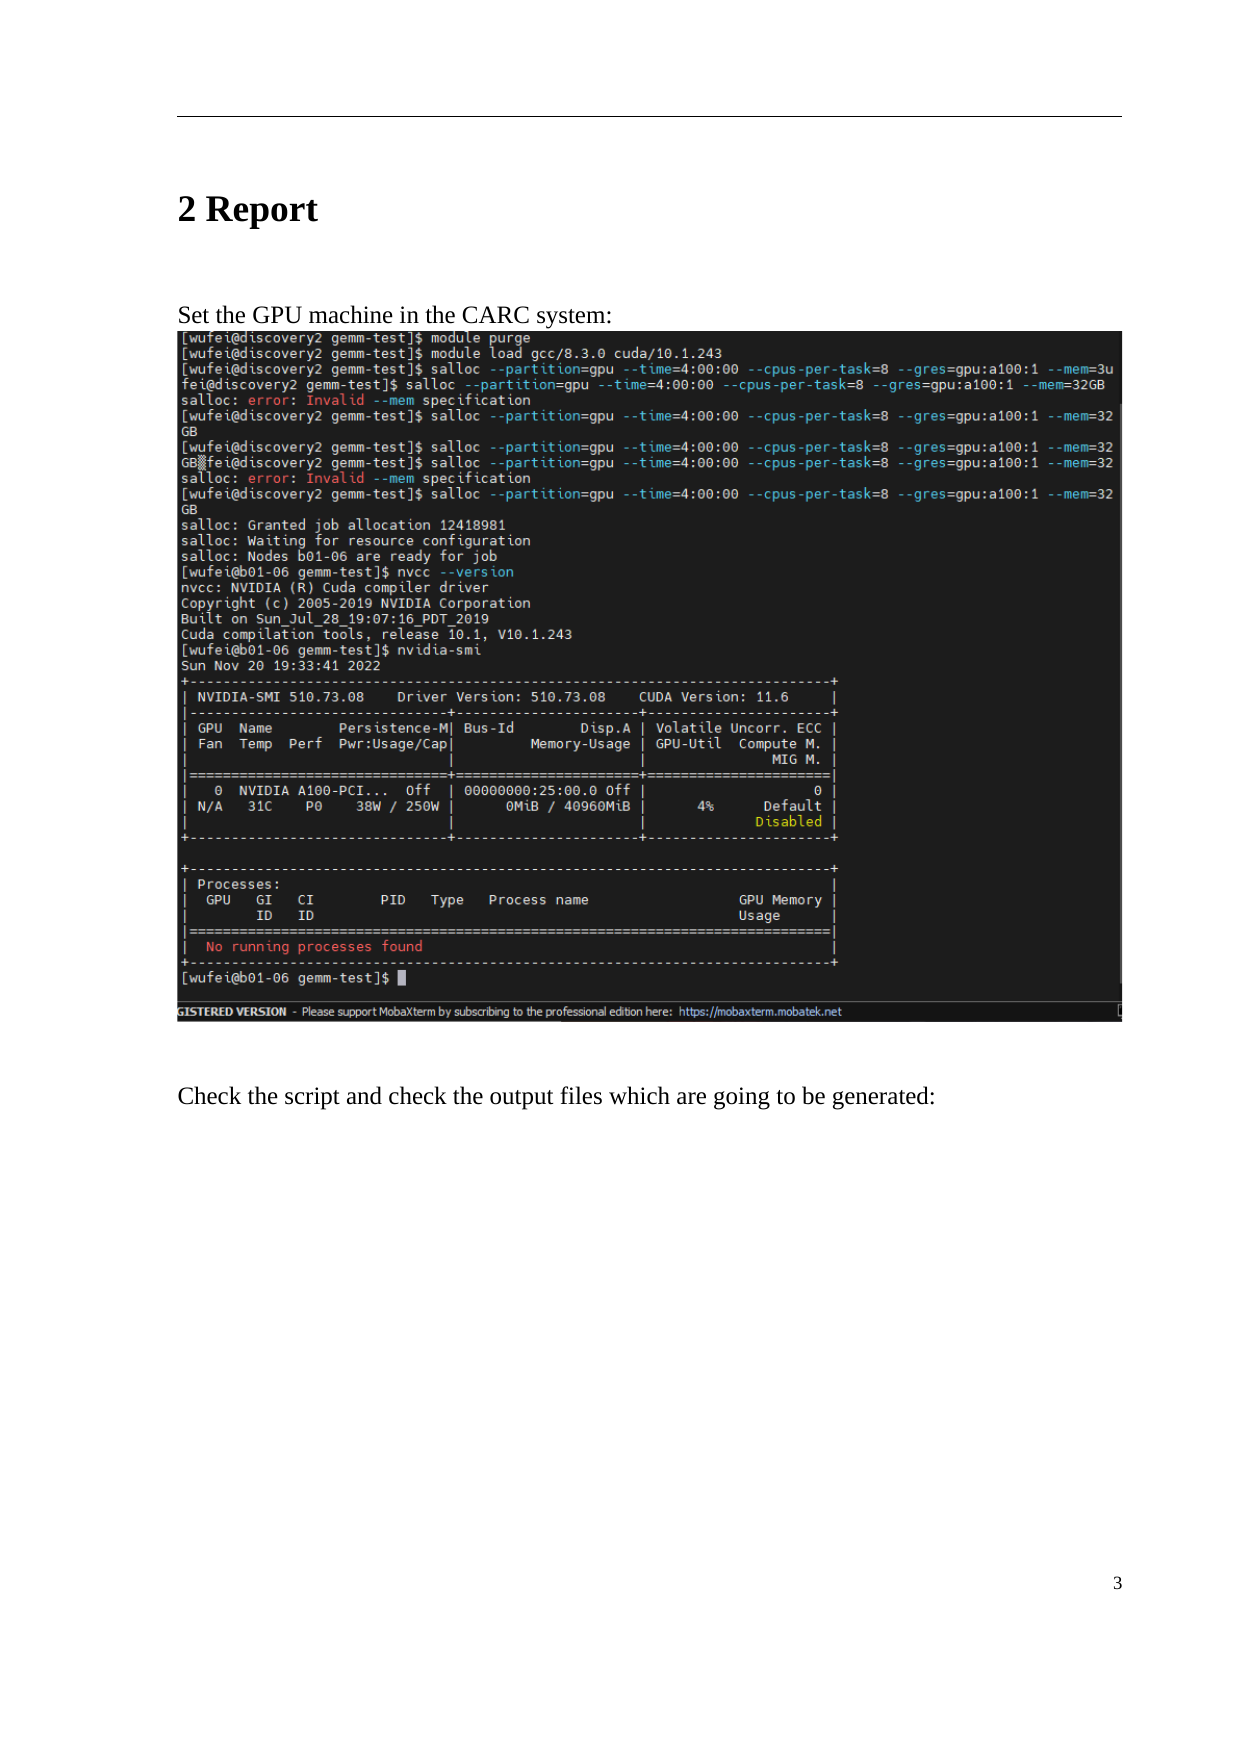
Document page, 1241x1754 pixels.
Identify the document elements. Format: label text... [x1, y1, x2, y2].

subtitle Report [177, 174, 1122, 242]
text Set the GPU machine in the CARC system: [177, 298, 1122, 331]
text Check the script and check the output files which are going to be generated: [177, 1079, 1122, 1113]
